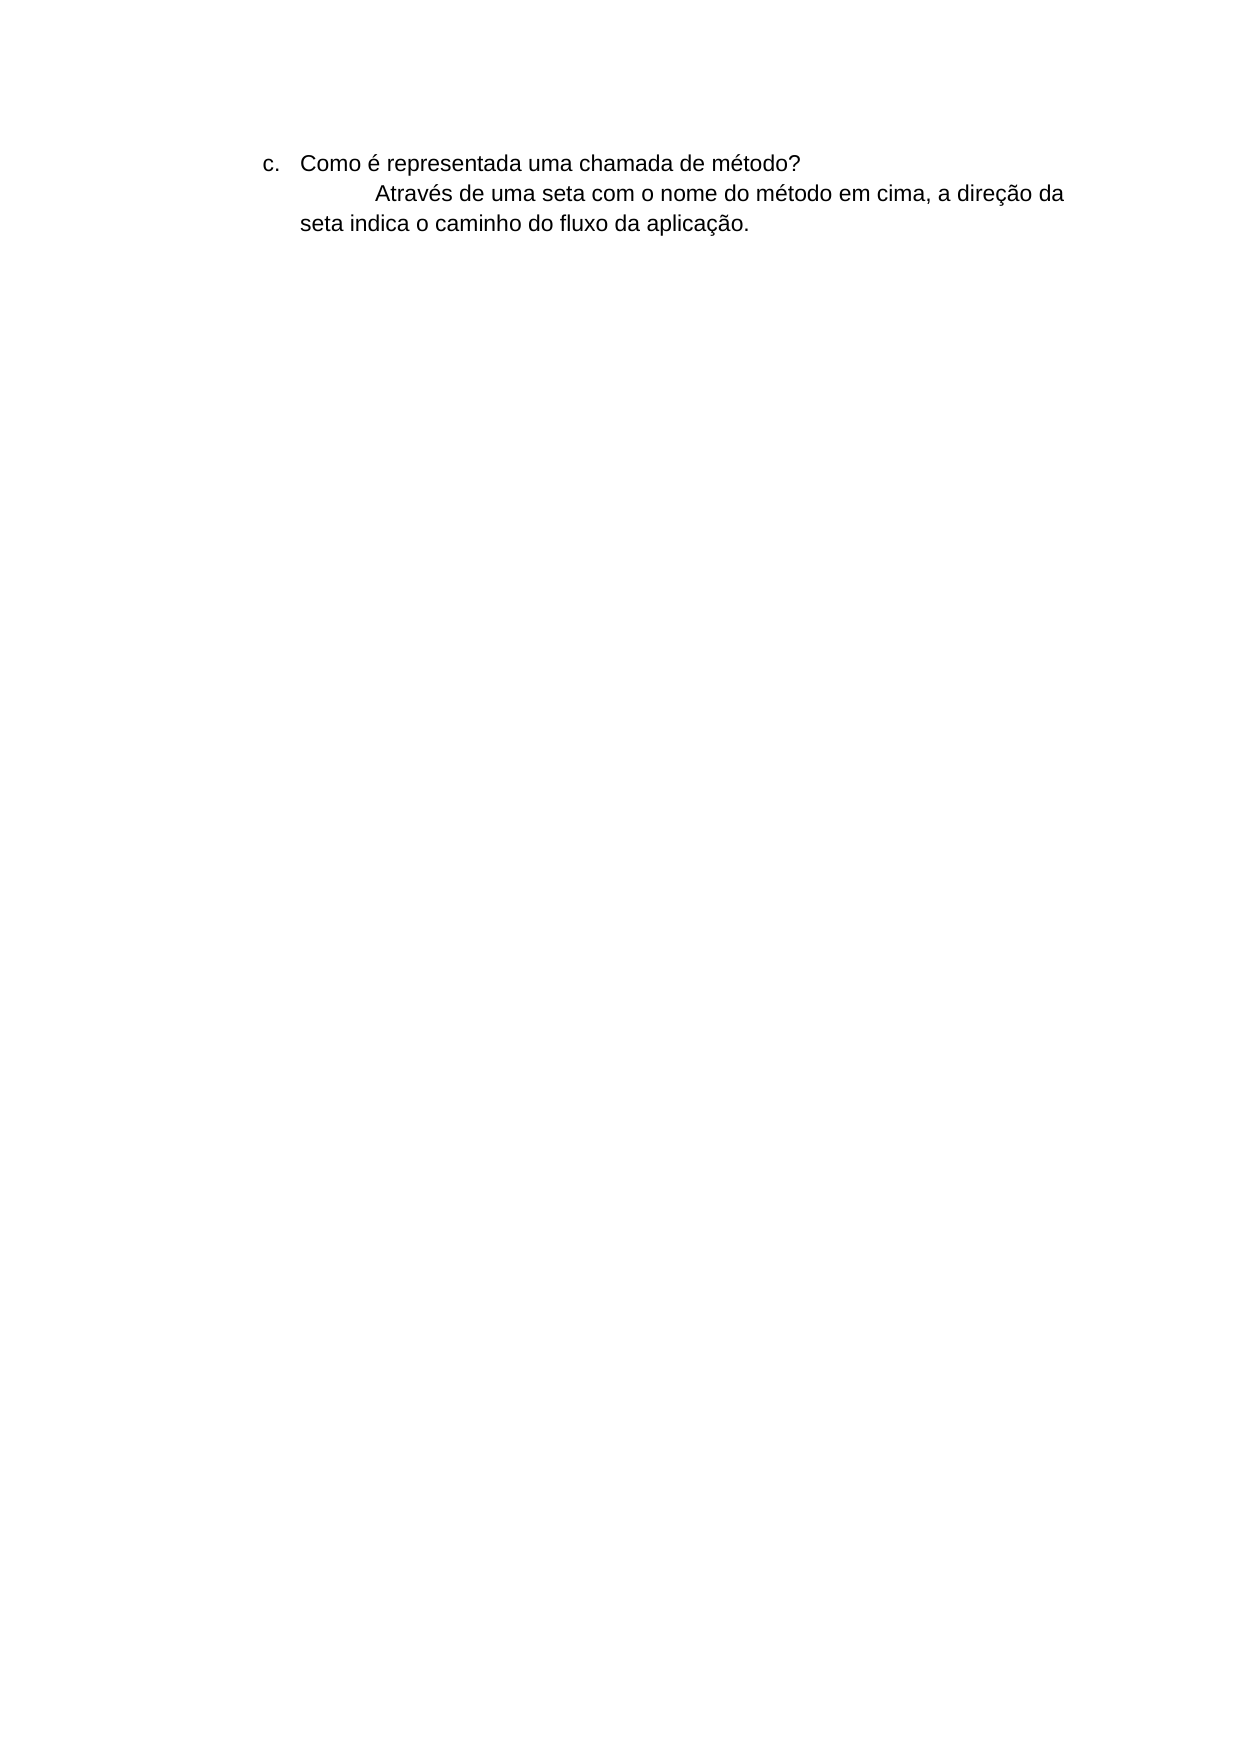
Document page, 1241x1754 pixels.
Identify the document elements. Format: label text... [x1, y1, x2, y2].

list Como é representada uma chamada de método? Através de uma seta com o nome do método em cima, a direção da seta indica o caminho do fluxo da aplicação. [262, 150, 1090, 237]
